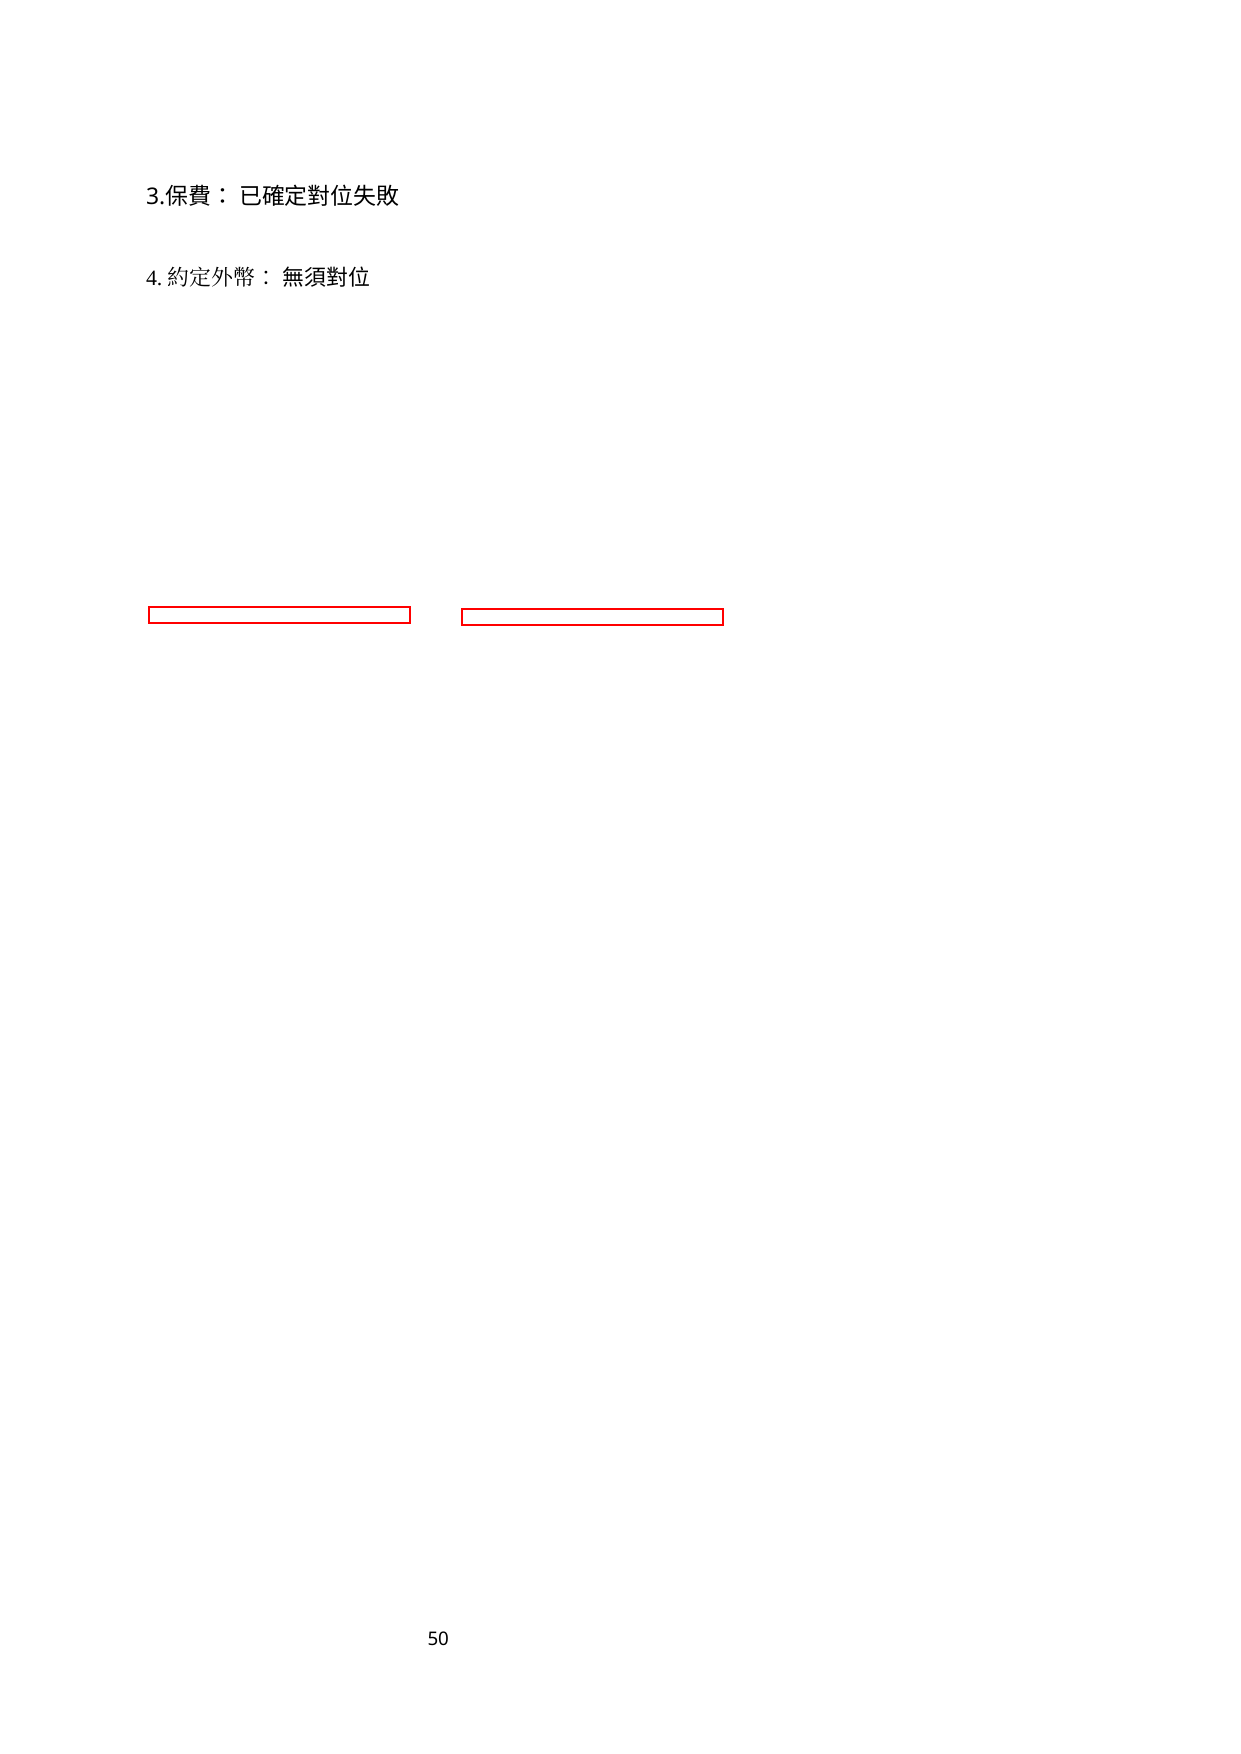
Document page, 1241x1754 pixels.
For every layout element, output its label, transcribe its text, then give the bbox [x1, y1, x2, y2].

text 3.保費： 已確定對位失敗 [146, 162, 1053, 227]
text 4. 約定外幣： 無須對位 [102, 259, 1053, 292]
